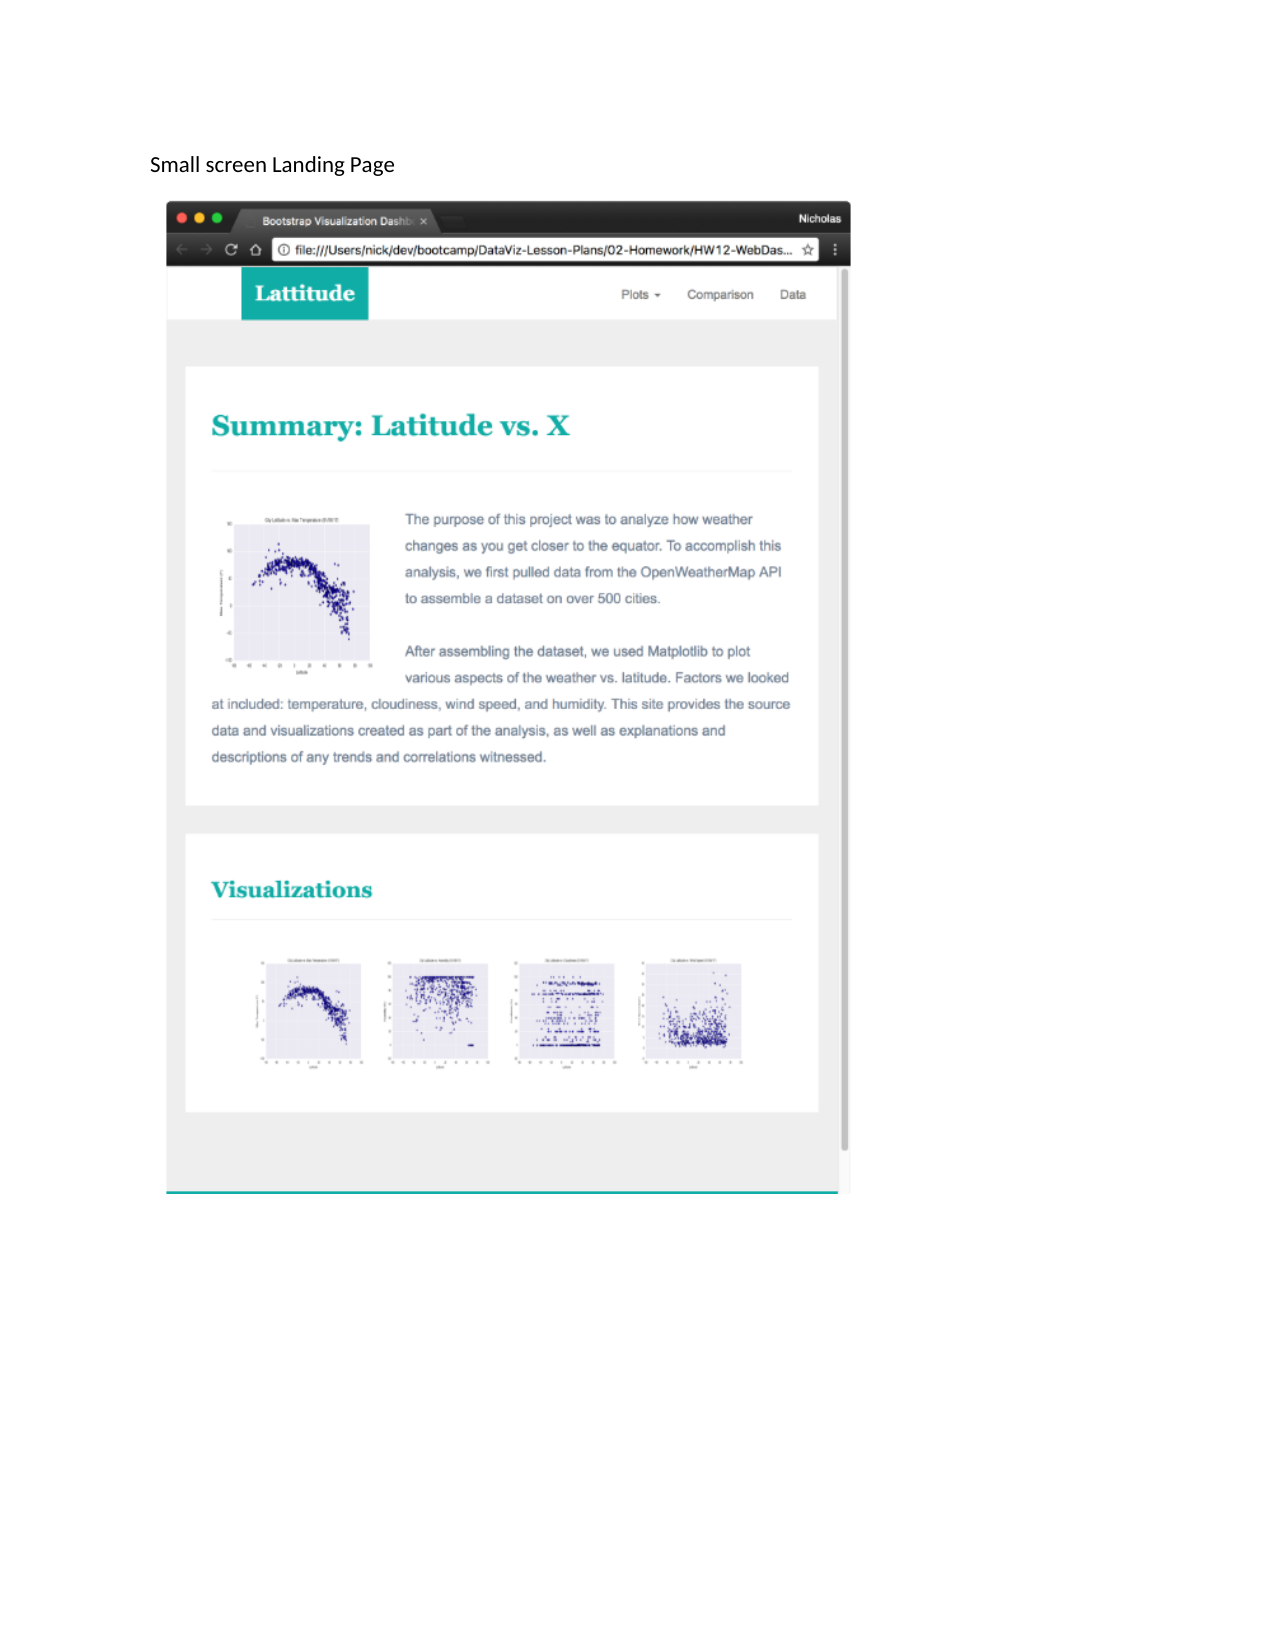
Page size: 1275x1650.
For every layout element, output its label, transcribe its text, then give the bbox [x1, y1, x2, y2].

picture [150, 196, 866, 1194]
text Small screen Landing Page [150, 150, 1125, 178]
